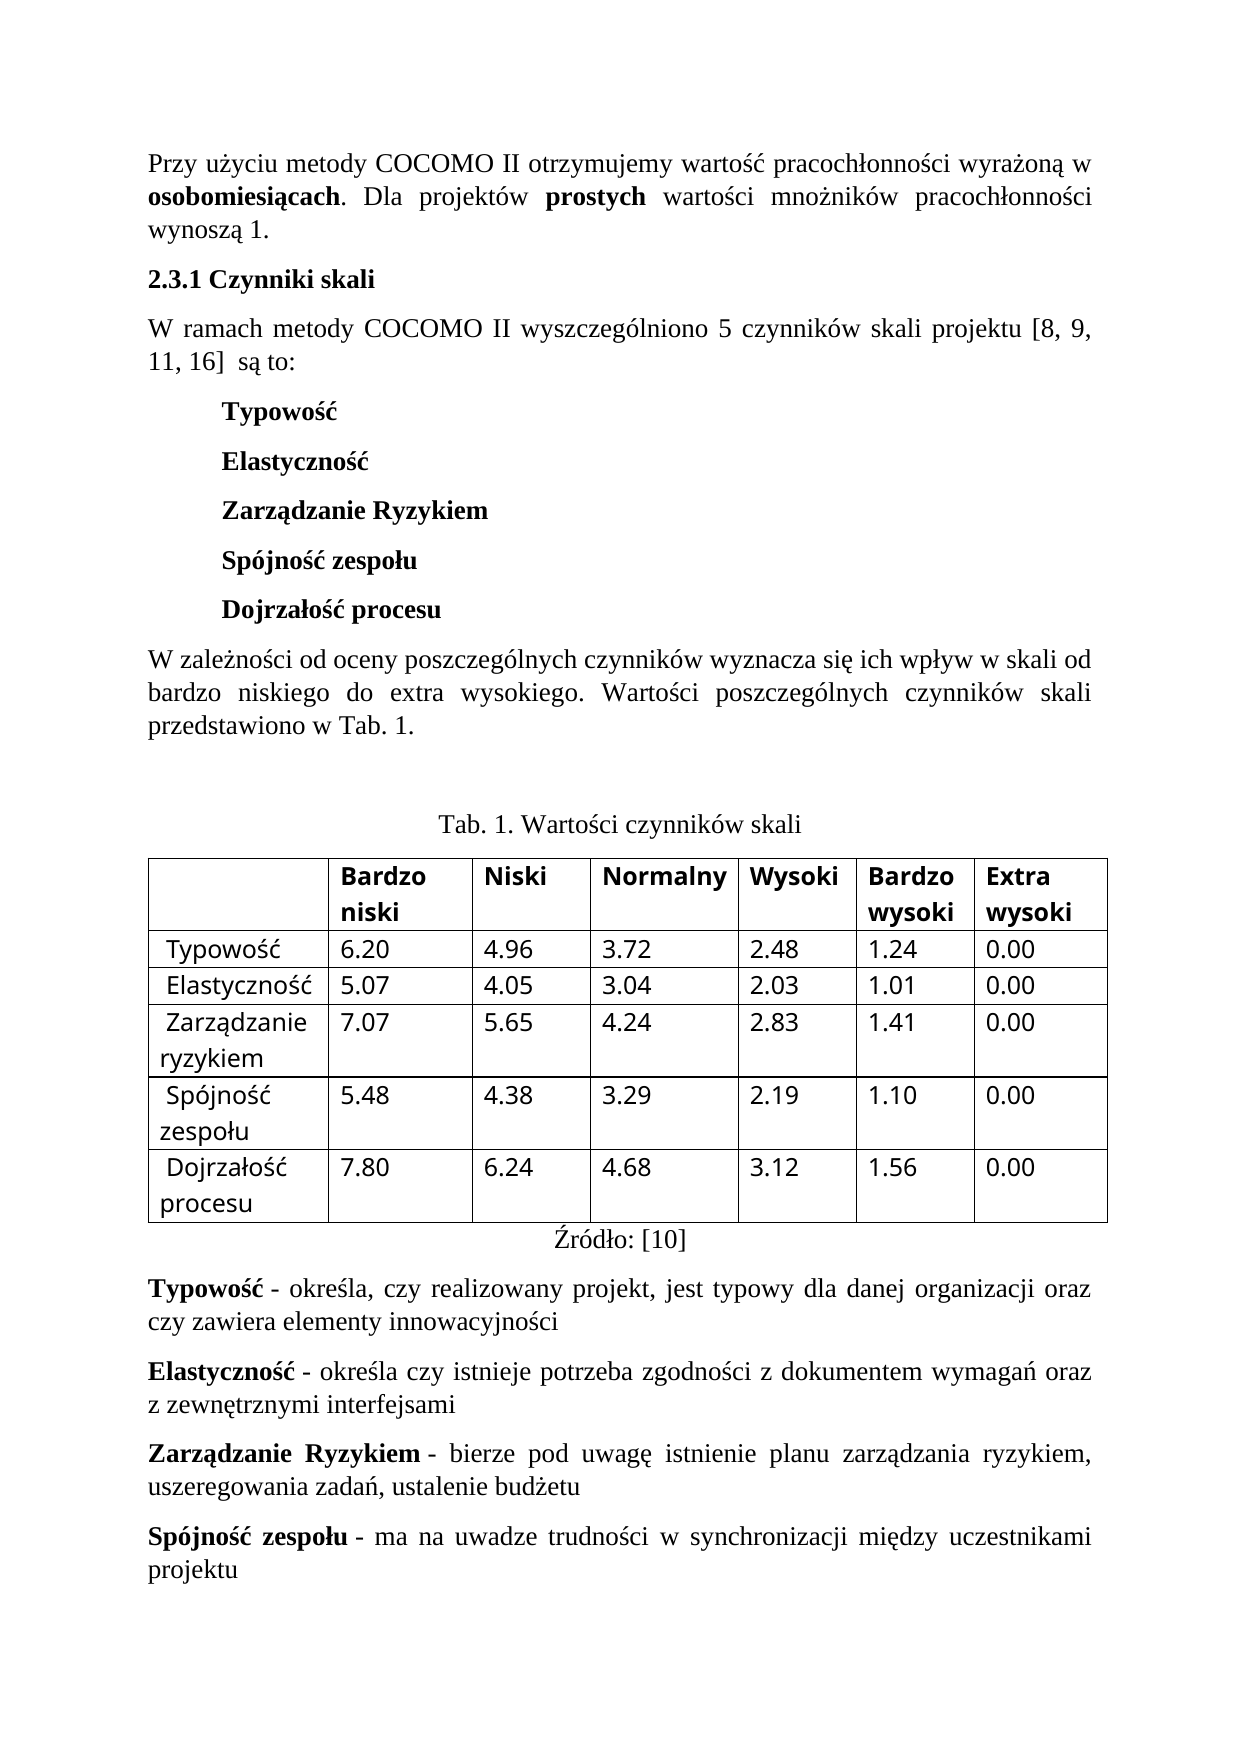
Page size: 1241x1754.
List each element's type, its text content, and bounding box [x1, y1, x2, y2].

text W ramach metody COCOMO II wyszczególniono 5 czynników skali projektu [8, 9, 11, 16] są to: [148, 313, 1093, 377]
table_cell Elastyczność [149, 968, 328, 1004]
table_cell 3.12 [739, 1150, 856, 1222]
table_cell 4.05 [473, 968, 590, 1004]
table_header Niski [473, 859, 590, 930]
text Typowość - określa, czy realizowany projekt, jest typowy dla danej organizacji oraz czy zawiera elementy innowacyjności [148, 1272, 1093, 1336]
text Dojrzałość procesu [148, 593, 1093, 624]
table_cell 4.38 [473, 1078, 590, 1149]
table_cell 0.00 [975, 931, 1107, 967]
text Zarządzanie Ryzykiem - bierze pod uwagę istnienie planu zarządzania ryzykiem, uszeregowania zadań, ustalenie budżetu [148, 1437, 1093, 1501]
table_cell Spójność zespołu [149, 1078, 328, 1149]
table_header Bardzo wysoki [857, 859, 974, 930]
text Typowość [148, 395, 1093, 426]
table_cell 4.24 [591, 1005, 738, 1076]
table_cell 4.68 [591, 1150, 738, 1222]
table_cell 0.00 [975, 968, 1107, 1004]
table_cell 2.03 [739, 968, 856, 1004]
table_cell Typowość [149, 931, 328, 967]
table_cell 1.24 [857, 931, 974, 967]
table_cell 3.04 [591, 968, 738, 1004]
table_header [149, 859, 328, 930]
text 2.3.1 Czynniki skali [148, 263, 1093, 294]
table_header Bardzo niski [329, 859, 472, 930]
table_cell 5.65 [473, 1005, 590, 1076]
text Elastyczność [148, 445, 1093, 476]
table_cell 0.00 [975, 1078, 1107, 1149]
text Tab. 1. Wartości czynników skali [148, 808, 1093, 839]
table_cell 7.07 [329, 1005, 472, 1076]
table_header Normalny [591, 859, 738, 930]
table_cell 5.48 [329, 1078, 472, 1149]
text Źródło: [10] [148, 1223, 1093, 1254]
table_cell 1.01 [857, 968, 974, 1004]
table_header Extra wysoki [975, 859, 1107, 930]
table_header Wysoki [739, 859, 856, 930]
table_cell 1.41 [857, 1005, 974, 1076]
text Przy użyciu metody COCOMO II otrzymujemy wartość pracochłonności wyrażoną w osobomiesiącach. Dla projektów prostych wartości mnożników pracochłonności wynoszą 1. [148, 148, 1093, 244]
table_cell 2.48 [739, 931, 856, 967]
table_cell 6.20 [329, 931, 472, 967]
table_cell Zarządzanie ryzykiem [149, 1005, 328, 1076]
table_cell 3.72 [591, 931, 738, 967]
table_cell Dojrzałość procesu [149, 1150, 328, 1222]
table_cell 6.24 [473, 1150, 590, 1222]
table_cell 1.10 [857, 1078, 974, 1149]
table_cell 4.96 [473, 931, 590, 967]
text Zarządzanie Ryzykiem [148, 494, 1093, 525]
text Spójność zespołu [148, 544, 1093, 575]
table_cell 0.00 [975, 1150, 1107, 1222]
table_cell 3.29 [591, 1078, 738, 1149]
table_cell 2.83 [739, 1005, 856, 1076]
text W zależności od oceny poszczególnych czynników wyznacza się ich wpływ w skali od bardzo niskiego do extra wysokiego. Wartości poszczególnych czynników skali przedstawiono w Tab. 1. [148, 643, 1093, 740]
table_cell 1.56 [857, 1150, 974, 1222]
text Spójność zespołu - ma na uwadze trudności w synchronizacji między uczestnikami projektu [148, 1520, 1093, 1584]
table_cell 5.07 [329, 968, 472, 1004]
table_cell 0.00 [975, 1005, 1107, 1076]
table_cell 7.80 [329, 1150, 472, 1222]
table_cell 2.19 [739, 1078, 856, 1149]
text Elastyczność - określa czy istnieje potrzeba zgodności z dokumentem wymagań oraz z zewnętrznymi interfejsami [148, 1355, 1093, 1419]
